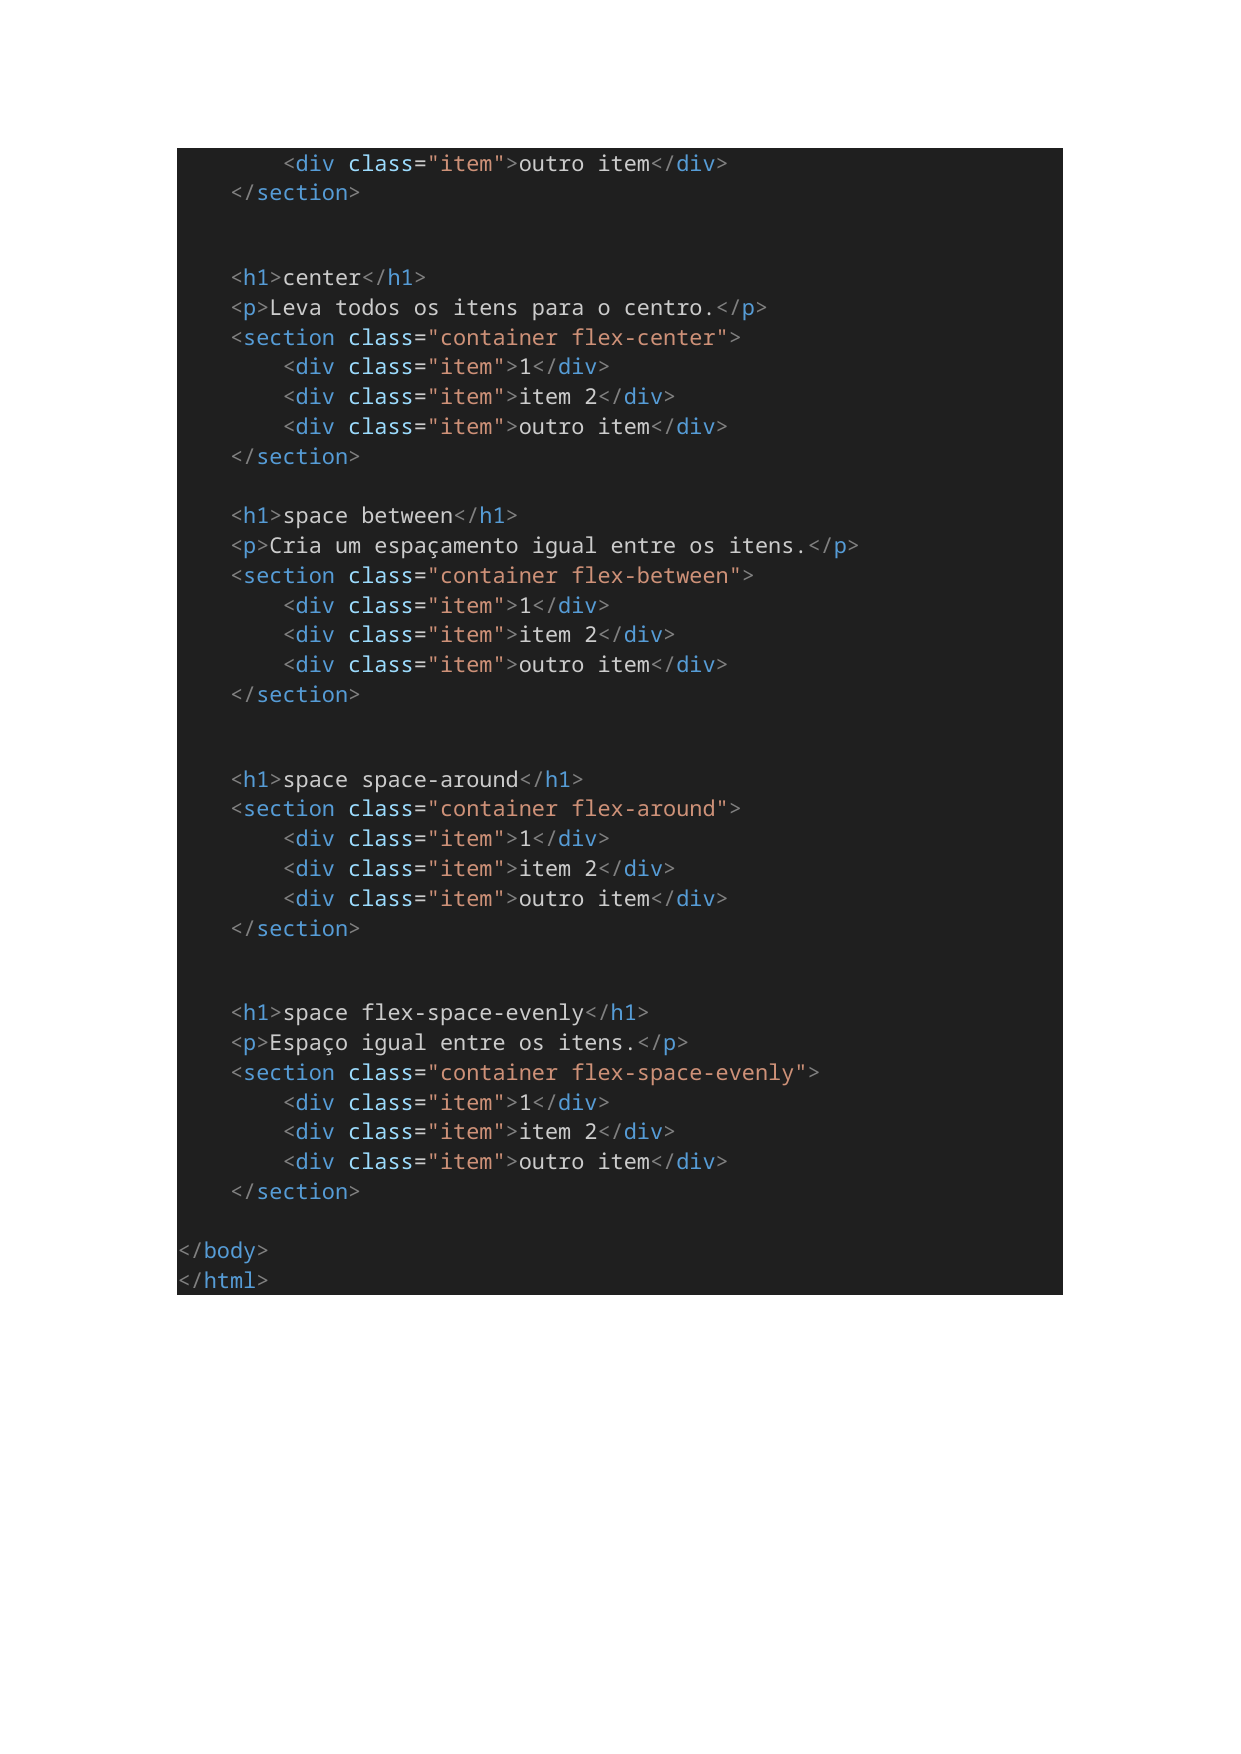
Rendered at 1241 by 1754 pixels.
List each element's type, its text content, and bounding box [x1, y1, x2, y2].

text <div class="item">1</div> [177, 823, 1063, 853]
text <section class="container flex-space-evenly"> [177, 1057, 1063, 1087]
text <p>Leva todos os itens para o centro.</p> [177, 292, 1063, 322]
text </section> [177, 441, 1063, 471]
text <div class="item">item 2</div> [177, 619, 1063, 649]
text </html> [177, 1265, 1063, 1295]
text <h1>center</h1> [177, 262, 1063, 292]
text <div class="item">1</div> [177, 351, 1063, 381]
text </section> [177, 177, 1063, 207]
text <div class="item">outro item</div> [177, 148, 1063, 177]
text <div class="item">outro item</div> [177, 411, 1063, 441]
text <h1>space flex-space-evenly</h1> [177, 997, 1063, 1027]
text </section> [177, 679, 1063, 709]
text </section> [177, 913, 1063, 942]
text <section class="container flex-around"> [177, 793, 1063, 823]
text <div class="item">outro item</div> [177, 649, 1063, 679]
text <div class="item">outro item</div> [177, 883, 1063, 913]
text <div class="item">1</div> [177, 1087, 1063, 1116]
text <section class="container flex-center"> [177, 322, 1063, 351]
text <div class="item">item 2</div> [177, 853, 1063, 883]
text <div class="item">1</div> [177, 590, 1063, 619]
text <div class="item">item 2</div> [177, 1116, 1063, 1146]
text </body> [177, 1236, 1063, 1265]
text <p>Espaço igual entre os itens.</p> [177, 1027, 1063, 1057]
text </section> [177, 1176, 1063, 1206]
text <p>Cria um espaçamento igual entre os itens.</p> [177, 530, 1063, 560]
text <section class="container flex-between"> [177, 560, 1063, 590]
text <div class="item">outro item</div> [177, 1146, 1063, 1176]
text <h1>space between</h1> [177, 500, 1063, 530]
text <div class="item">item 2</div> [177, 381, 1063, 411]
text <h1>space space-around</h1> [177, 764, 1063, 793]
